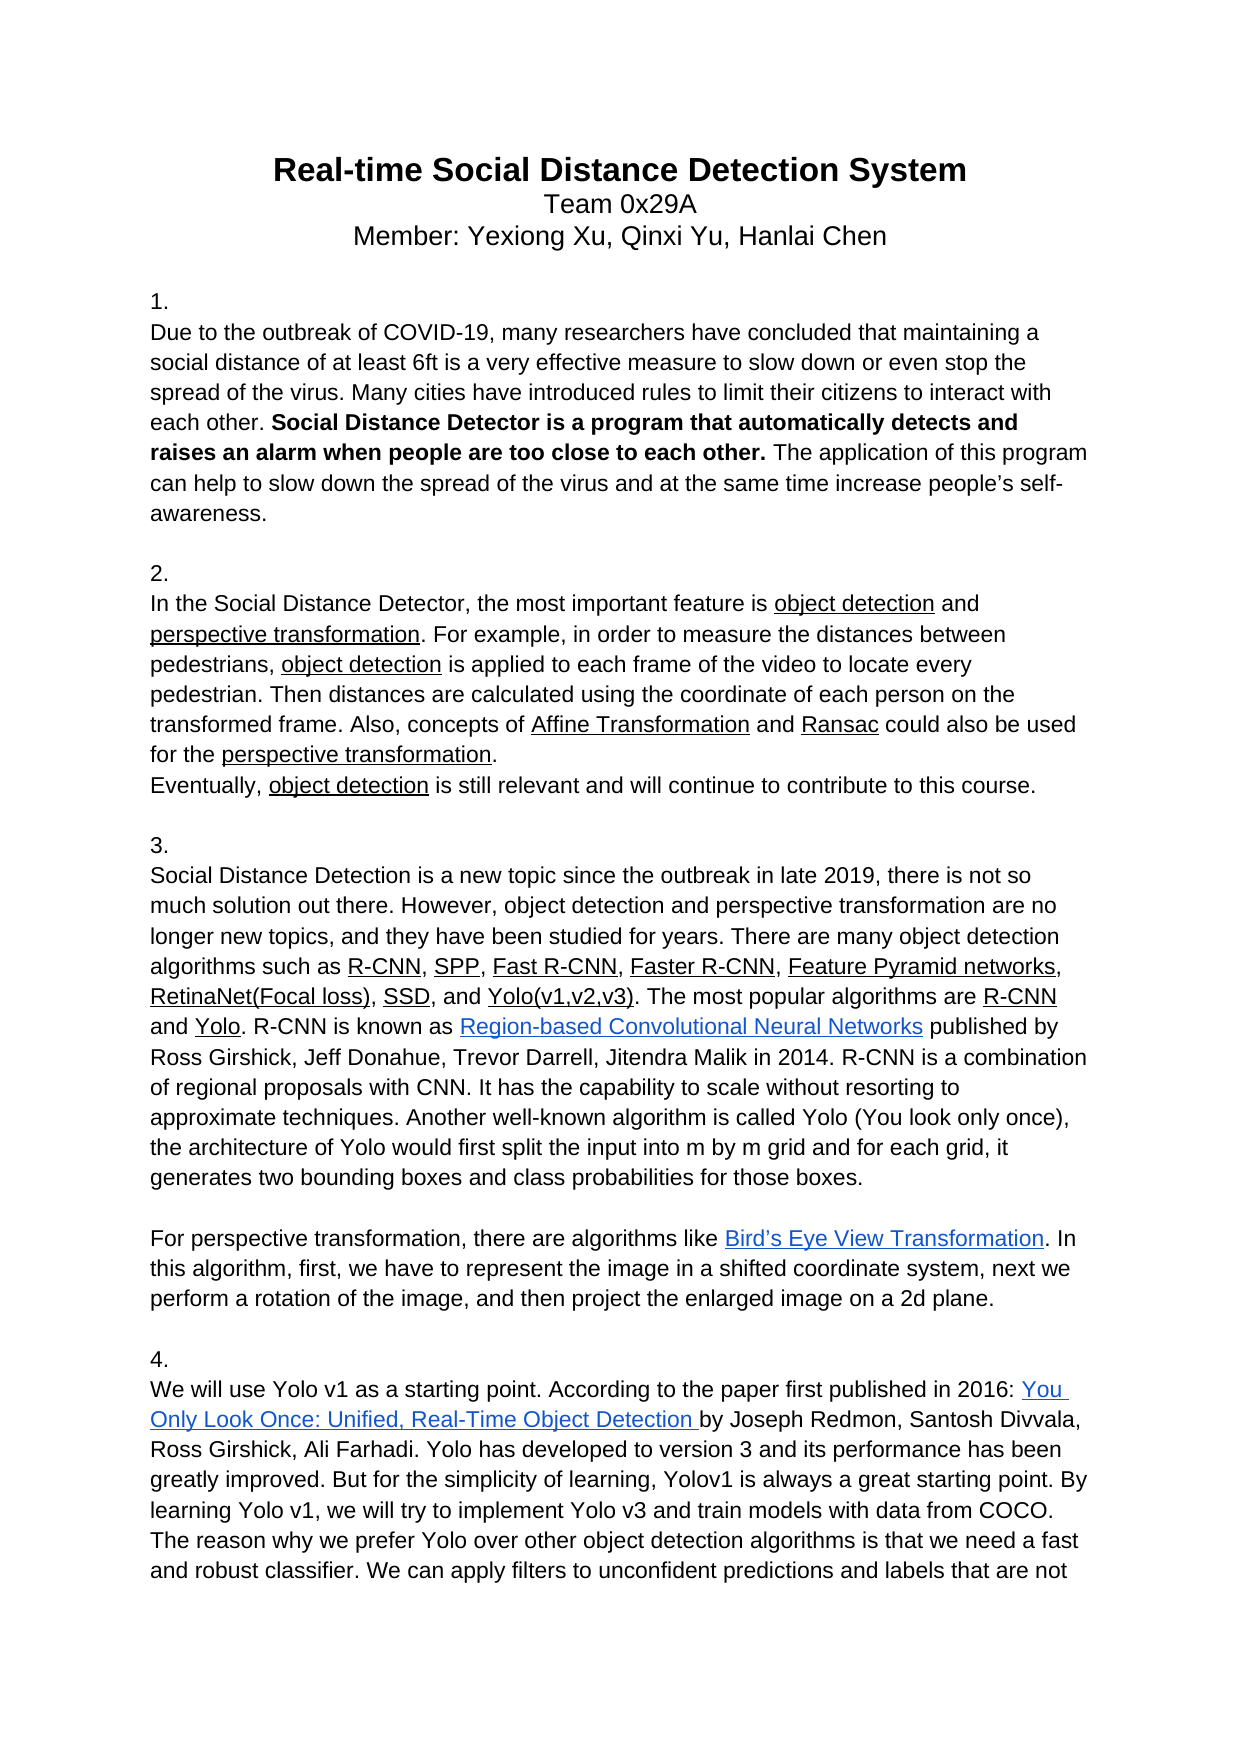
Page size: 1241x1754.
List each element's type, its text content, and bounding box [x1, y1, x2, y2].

text Member: Yexiong Xu, Qinxi Yu, Hanlai Chen [150, 220, 1090, 251]
text Team 0x29A [150, 188, 1090, 220]
text Social Distance Detection is a new topic since the outbreak in late 2019, there is not so much solution out there. However, object detection and perspective transformation are no longer new topics, and they have been studied for years. There are many object detection algorithms such as R-CNN, SPP, Fast R-CNN, Faster R-CNN, Feature Pyramid networks, RetinaNet(Focal loss), SSD, and Yolo(v1,v2,v3). The most popular algorithms are R-CNN and Yolo. R-CNN is known as Region-based Convolutional Neural Networks published by Ross Girshick, Jeff Donahue, Trevor Darrell, Jitendra Malik in 2014. R-CNN is a combination of regional proposals with CNN. It has the capability to scale without resorting to approximate techniques. Another well-known algorithm is called Yolo (You look only once), the architecture of Yolo would first split the input into m by m grid and for each grid, it generates two bounding boxes and class probabilities for those boxes. [150, 862, 1090, 1191]
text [150, 1376, 1090, 1583]
text Real-time Social Distance Detection System [150, 150, 1090, 188]
text Due to the outbreak of COVID-19, many researchers have concluded that maintaining a social distance of at least 6ft is a very effective measure to slow down or even stop the spread of the virus. Many cities have introduced rules to limit their citizens to interact with each other. Social Distance Detector is a program that automatically detects and raises an alarm when people are too close to each other. The application of this program can help to slow down the spread of the virus and at the same time increase people’s self-awareness. [150, 318, 1090, 526]
text In the Social Distance Detector, the most important feature is object detection and perspective transformation. For example, in order to measure the distances between pedestrians, object detection is applied to each frame of the video to locate every pedestrian. Then distances are calculated using the coordinate of each person on the transformed frame. Also, concepts of Affine Transformation and Ransac could also be used for the perspective transformation. [150, 590, 1090, 768]
text 2. [150, 560, 1090, 586]
text 4. [150, 1346, 1090, 1372]
text For perspective transformation, there are algorithms like Bird’s Eye View Transformation. In this algorithm, first, we have to represent the image in a shifted coordinate system, next we perform a rotation of the image, and then project the enlarged image on a 2d plane. [150, 1225, 1090, 1311]
text 3. [150, 832, 1090, 858]
text 1. [150, 288, 1090, 314]
text Eventually, object detection is still relevant and will continue to contribute to this course. [150, 772, 1090, 798]
